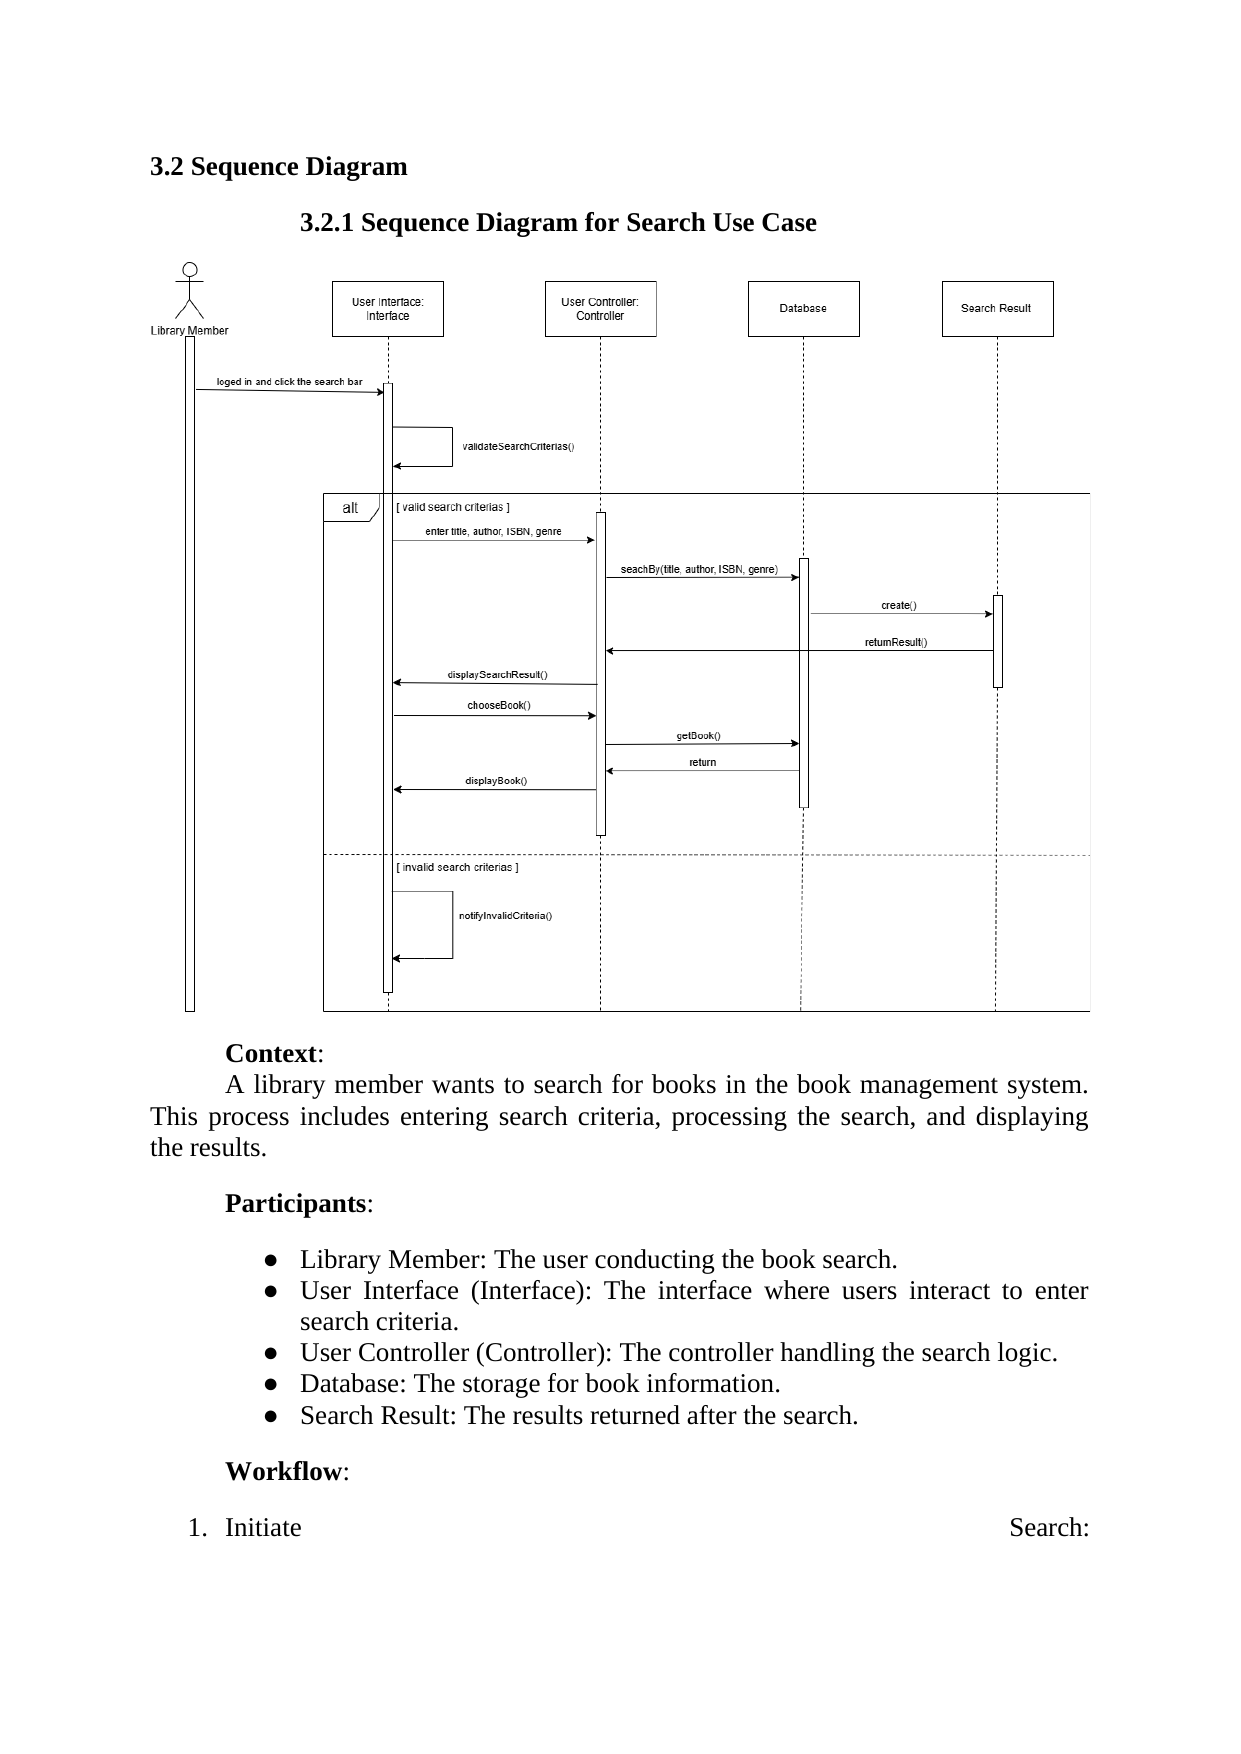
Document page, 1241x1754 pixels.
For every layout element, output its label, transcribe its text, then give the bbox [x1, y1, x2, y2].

list Search Result: The results returned after the search. [262, 1399, 1090, 1430]
list Initiate Search: [187, 1511, 1090, 1568]
list User Interface (Interface): The interface where users interact to enter search criteria. [262, 1274, 1090, 1336]
text Workflow: [150, 1455, 1090, 1486]
picture [150, 262, 1091, 1013]
list User Controller (Controller): The controller handling the search logic. [262, 1336, 1090, 1368]
text Participants: [150, 1187, 1090, 1218]
list Library Member: The user conducting the book search. [262, 1243, 1090, 1274]
text 3.2 Sequence Diagram [150, 150, 1090, 181]
text 3.2.1 Sequence Diagram for Search Use Case [150, 206, 1090, 237]
text Context: A library member wants to search for books in the book management system. This process includes entering search criteria, processing the search, and displaying the results. [150, 1037, 1090, 1162]
list Database: The storage for book information. [262, 1368, 1090, 1399]
